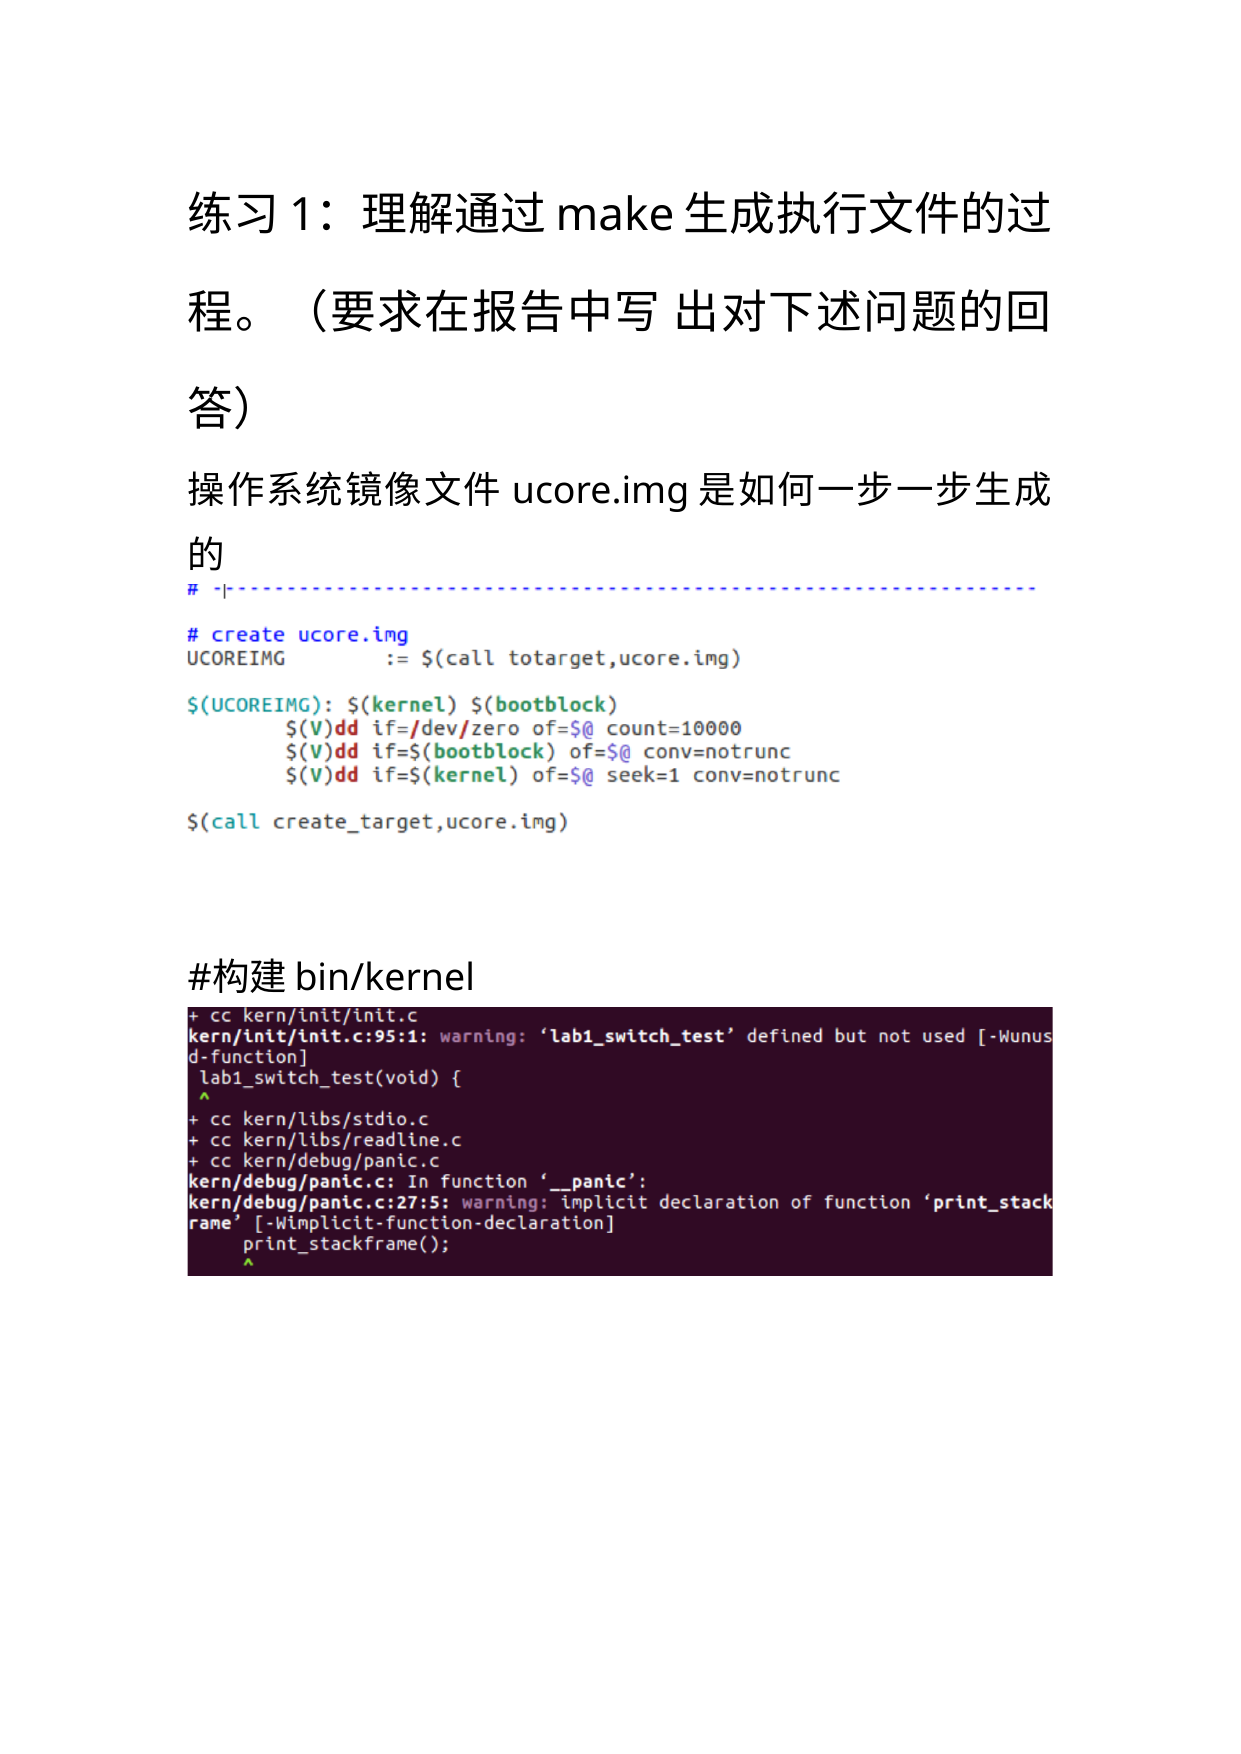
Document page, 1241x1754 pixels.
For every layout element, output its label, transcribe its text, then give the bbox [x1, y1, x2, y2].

text 练习1：理解通过make生成执行文件的过程。（要求在报告中写 出对下述问题的回答） [187, 162, 1053, 454]
picture [187, 1007, 1053, 1276]
picture [187, 584, 1053, 853]
text 操作系统镜像文件ucore.img是如何一步一步生成的 [187, 454, 1053, 584]
text #构建bin/kernel [187, 942, 1053, 1007]
